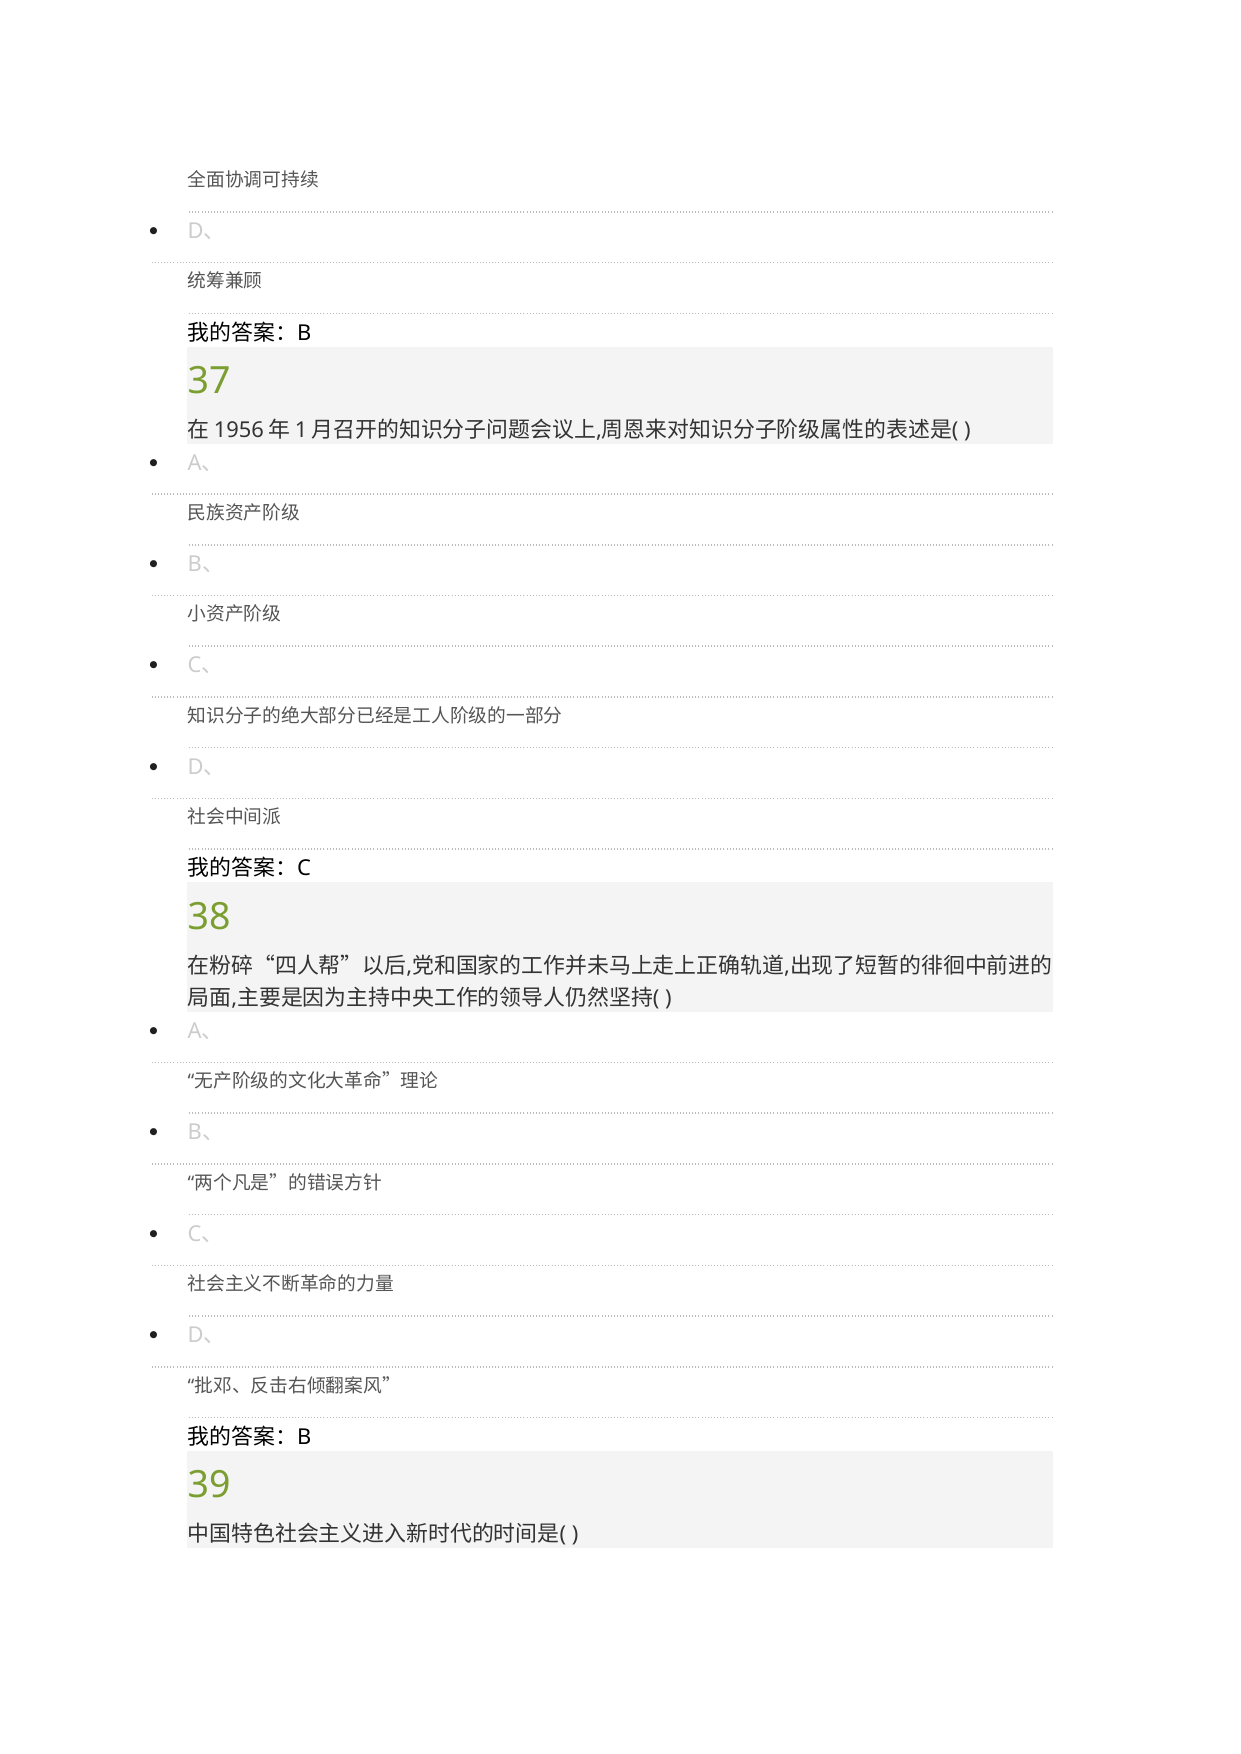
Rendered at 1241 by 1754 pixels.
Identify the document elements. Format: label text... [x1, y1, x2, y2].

text 我的答案：B [187, 1418, 1053, 1451]
text 38 [187, 882, 1053, 947]
list D、 [150, 1317, 1053, 1368]
text 39 [187, 1451, 1053, 1516]
text 小资产阶级 [187, 596, 1053, 647]
text “无产阶级的文化大革命”理论 [187, 1063, 1053, 1114]
list B、 [150, 1114, 1053, 1165]
list D、 [150, 748, 1053, 799]
text “批邓、反击右倾翻案风” [187, 1368, 1053, 1418]
text 我的答案：C [187, 850, 1053, 882]
text 社会中间派 [187, 799, 1053, 850]
list B、 [150, 546, 1053, 596]
list A、 [150, 444, 1053, 495]
text 在粉碎“四人帮”以后,党和国家的工作并未马上走上正确轨道,出现了短暂的徘徊中前进的局面,主要是因为主持中央工作的领导人仍然坚持( ) [187, 947, 1053, 1012]
text 统筹兼顾 [187, 263, 1053, 314]
text 全面协调可持续 [187, 162, 1053, 213]
text 知识分子的绝大部分已经是工人阶级的一部分 [187, 698, 1053, 748]
list A、 [150, 1012, 1053, 1063]
text 37 [187, 347, 1053, 412]
text 社会主义不断革命的力量 [187, 1266, 1053, 1317]
text 我的答案：B [187, 314, 1053, 347]
text “两个凡是”的错误方针 [187, 1165, 1053, 1215]
text 中国特色社会主义进入新时代的时间是( ) [187, 1516, 1053, 1548]
list C、 [150, 647, 1053, 698]
text 民族资产阶级 [187, 495, 1053, 546]
list C、 [150, 1215, 1053, 1266]
text 在1956年1月召开的知识分子问题会议上,周恩来对知识分子阶级属性的表述是( ) [187, 412, 1053, 444]
list D、 [150, 213, 1053, 263]
